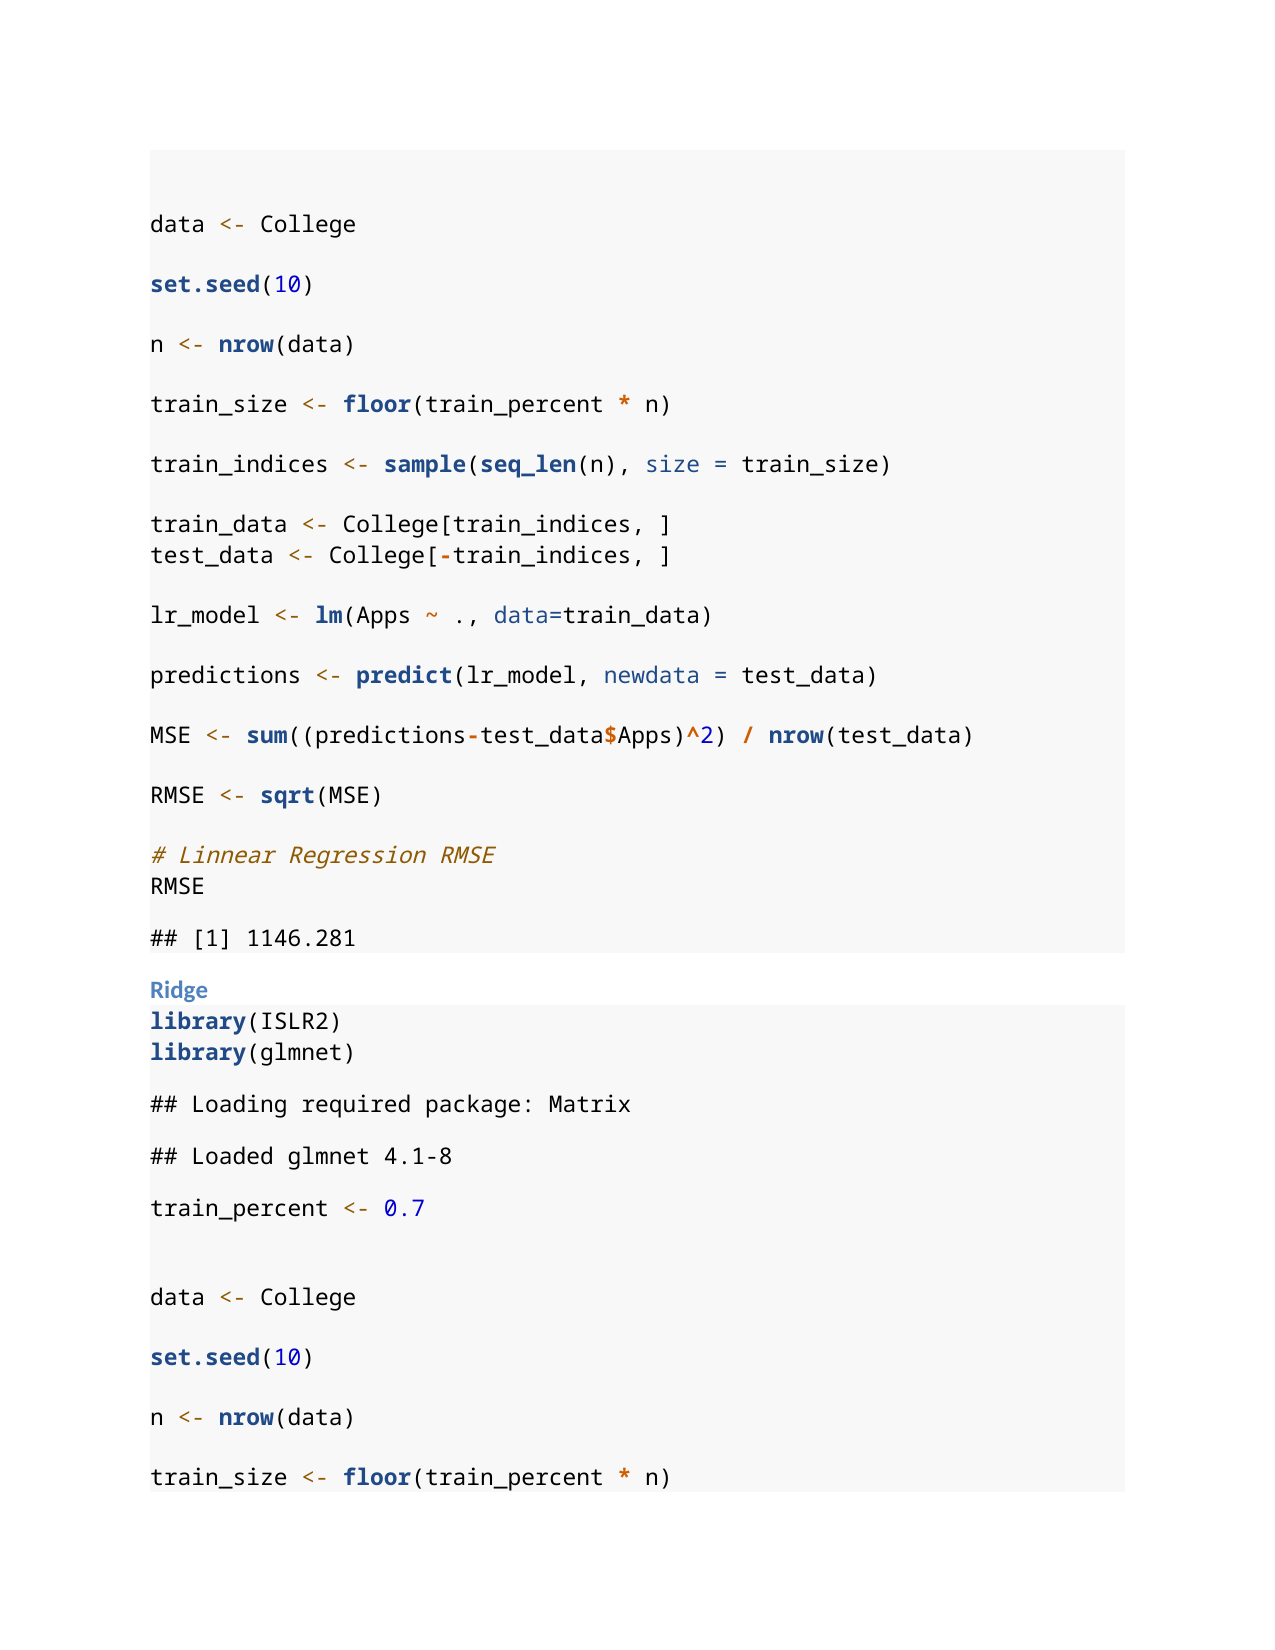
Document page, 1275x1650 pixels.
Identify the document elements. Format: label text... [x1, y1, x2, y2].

text ## Loaded glmnet 4.1-8 [150, 1140, 1125, 1171]
subtitle Ridge [150, 974, 1125, 1005]
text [150, 150, 1125, 901]
text library(ISLR2) library(glmnet) [342, 1005, 1125, 1067]
text ## Loading required package: Matrix [150, 1088, 1125, 1119]
text ## [1] 1146.281 [150, 922, 1125, 953]
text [150, 1192, 1125, 1492]
